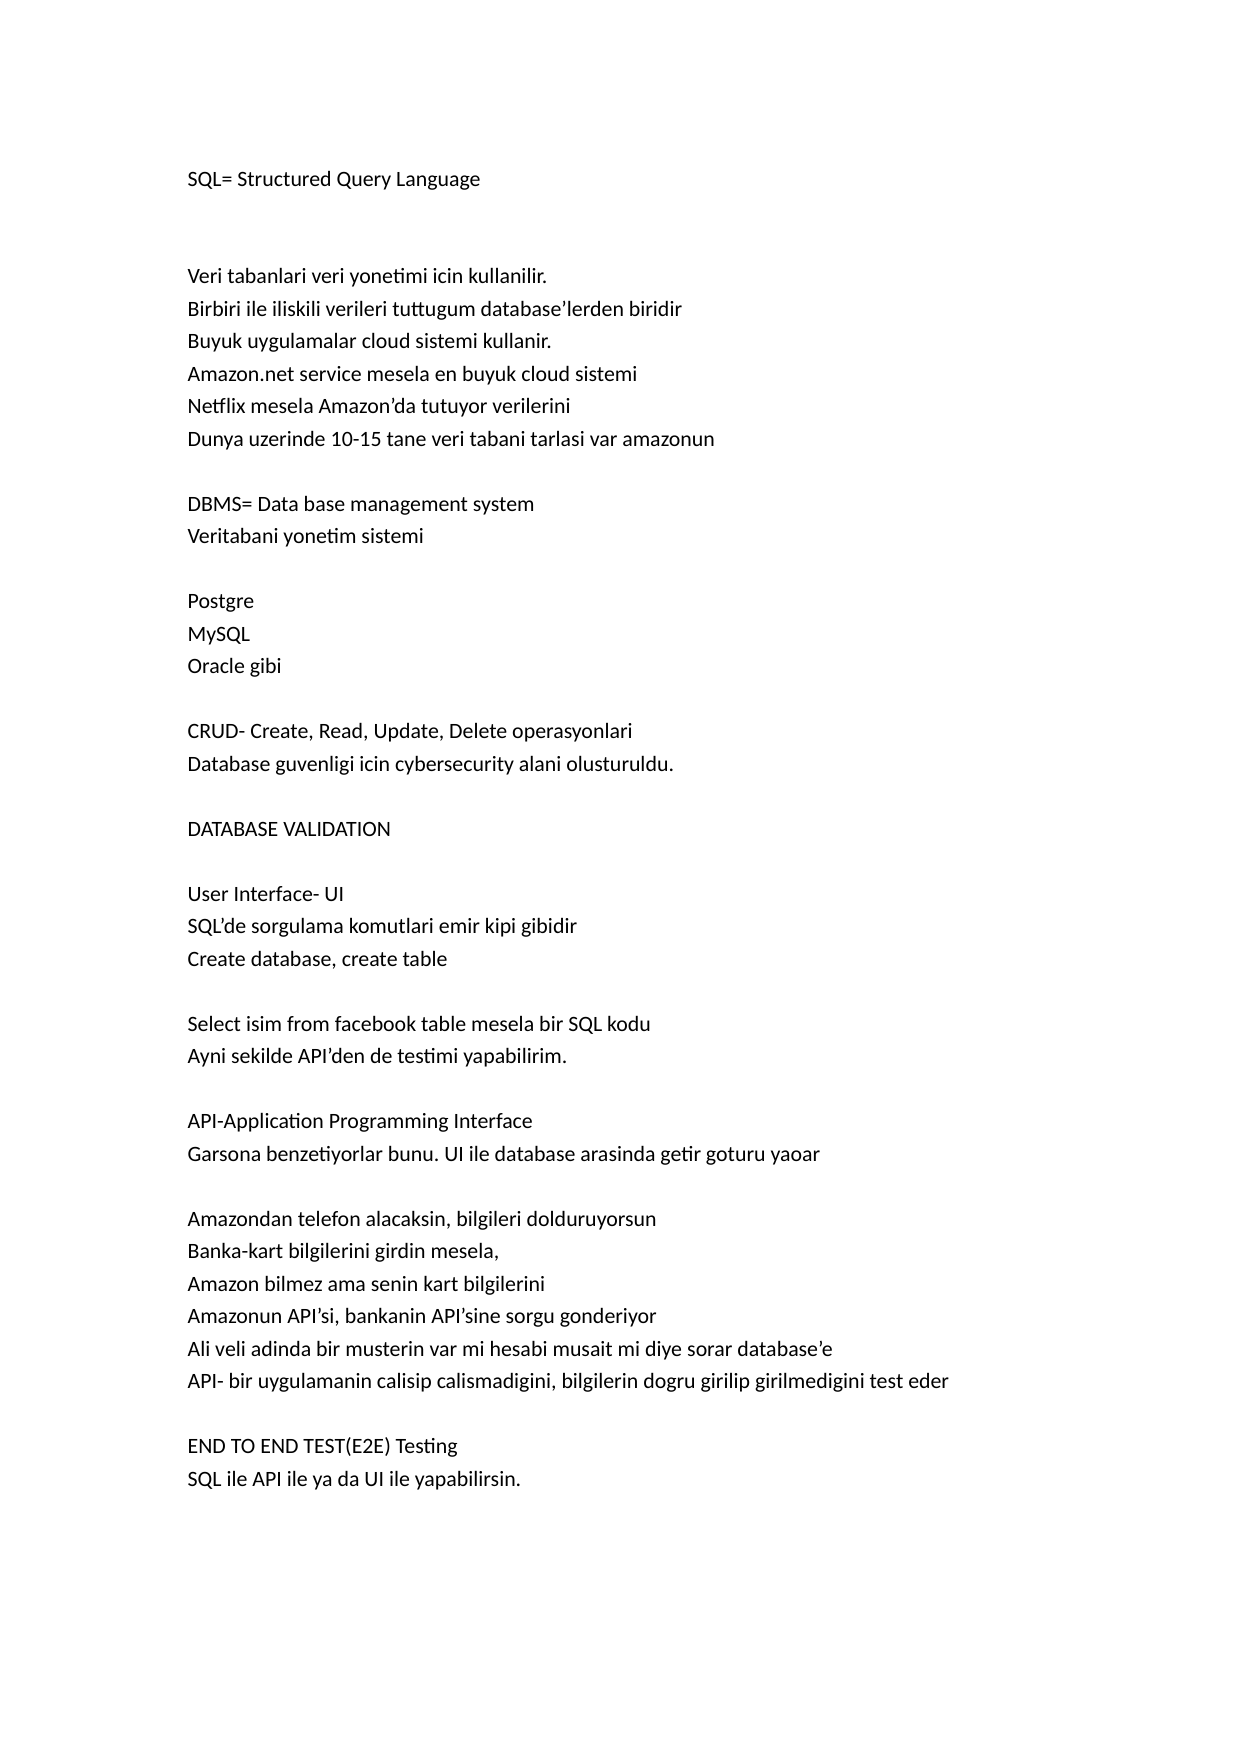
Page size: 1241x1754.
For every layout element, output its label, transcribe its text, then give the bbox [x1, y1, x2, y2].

text Veritabani yonetim sistemi [187, 519, 1053, 552]
text Netflix mesela Amazon’da tutuyor verilerini [187, 389, 1053, 422]
text END TO END TEST(E2E) Testing [187, 1429, 1053, 1462]
text Buyuk uygulamalar cloud sistemi kullanir. [187, 324, 1053, 357]
text User Interface- UI [187, 877, 1053, 909]
text SQL ile API ile ya da UI ile yapabilirsin. [187, 1462, 1053, 1494]
text CRUD- Create, Read, Update, Delete operasyonlari [187, 714, 1053, 747]
text Oracle gibi [187, 649, 1053, 682]
text Ayni sekilde API’den de testimi yapabilirim. [187, 1039, 1053, 1072]
text API- bir uygulamanin calisip calismadigini, bilgilerin dogru girilip girilmedigini test eder [187, 1364, 1053, 1397]
text Postgre [187, 584, 1053, 617]
text Amazonun API’si, bankanin API’sine sorgu gonderiyor [187, 1299, 1053, 1332]
text Amazon bilmez ama senin kart bilgilerini [187, 1267, 1053, 1299]
text API-Application Programming Interface [187, 1104, 1053, 1137]
text SQL= Structured Query Language [187, 162, 1053, 194]
text MySQL [187, 617, 1053, 649]
text DBMS= Data base management system [187, 487, 1053, 519]
text Garsona benzetiyorlar bunu. UI ile database arasinda getir goturu yaoar [187, 1137, 1053, 1169]
text Select isim from facebook table mesela bir SQL kodu [187, 1007, 1053, 1039]
text Amazon.net service mesela en buyuk cloud sistemi [187, 357, 1053, 389]
text Ali veli adinda bir musterin var mi hesabi musait mi diye sorar database’e [187, 1332, 1053, 1364]
text Database guvenligi icin cybersecurity alani olusturuldu. [187, 747, 1053, 779]
text Amazondan telefon alacaksin, bilgileri dolduruyorsun [187, 1202, 1053, 1234]
text Create database, create table [187, 942, 1053, 974]
text Dunya uzerinde 10-15 tane veri tabani tarlasi var amazonun [187, 422, 1053, 454]
text SQL’de sorgulama komutlari emir kipi gibidir [187, 909, 1053, 942]
text Banka-kart bilgilerini girdin mesela, [187, 1234, 1053, 1267]
text Birbiri ile iliskili verileri tuttugum database’lerden biridir [187, 292, 1053, 324]
text DATABASE VALIDATION [187, 812, 1053, 844]
text Veri tabanlari veri yonetimi icin kullanilir. [187, 259, 1053, 292]
